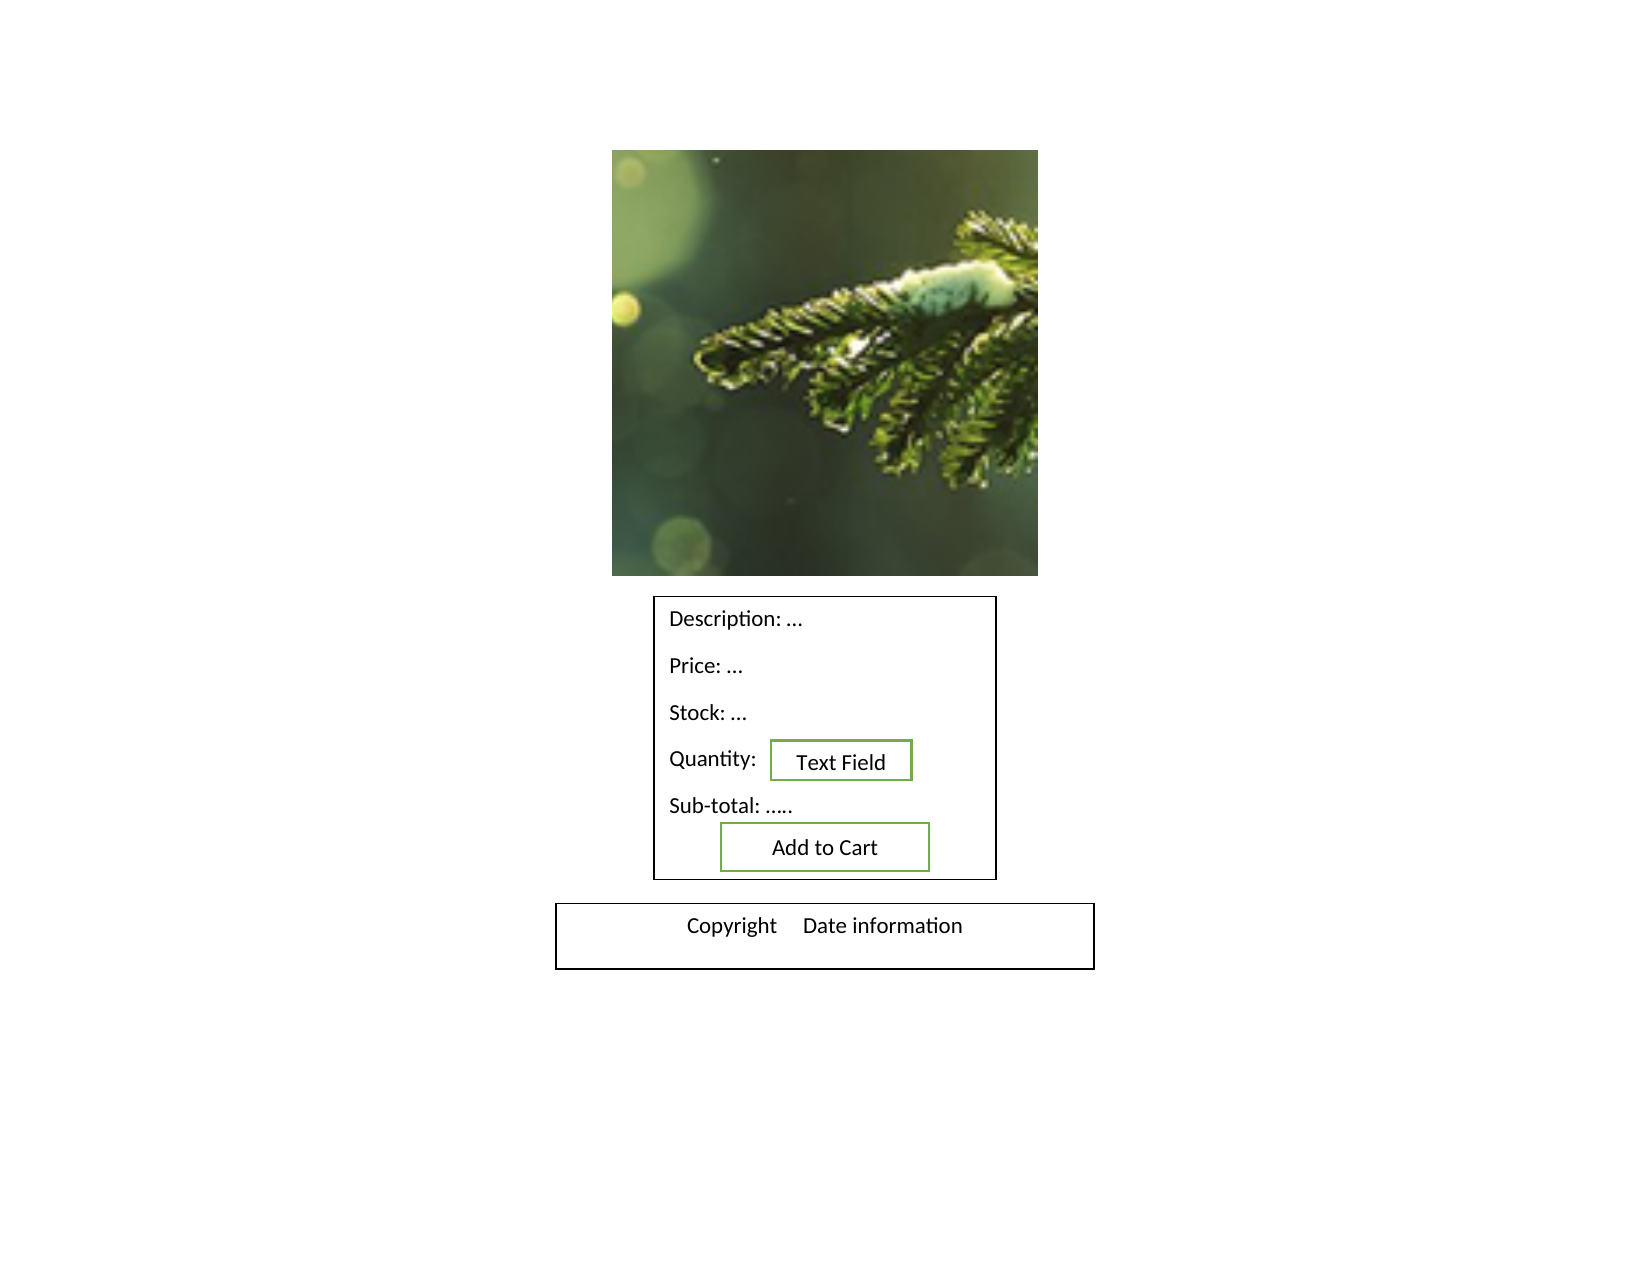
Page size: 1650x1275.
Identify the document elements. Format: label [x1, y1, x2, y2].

picture [612, 150, 1038, 576]
